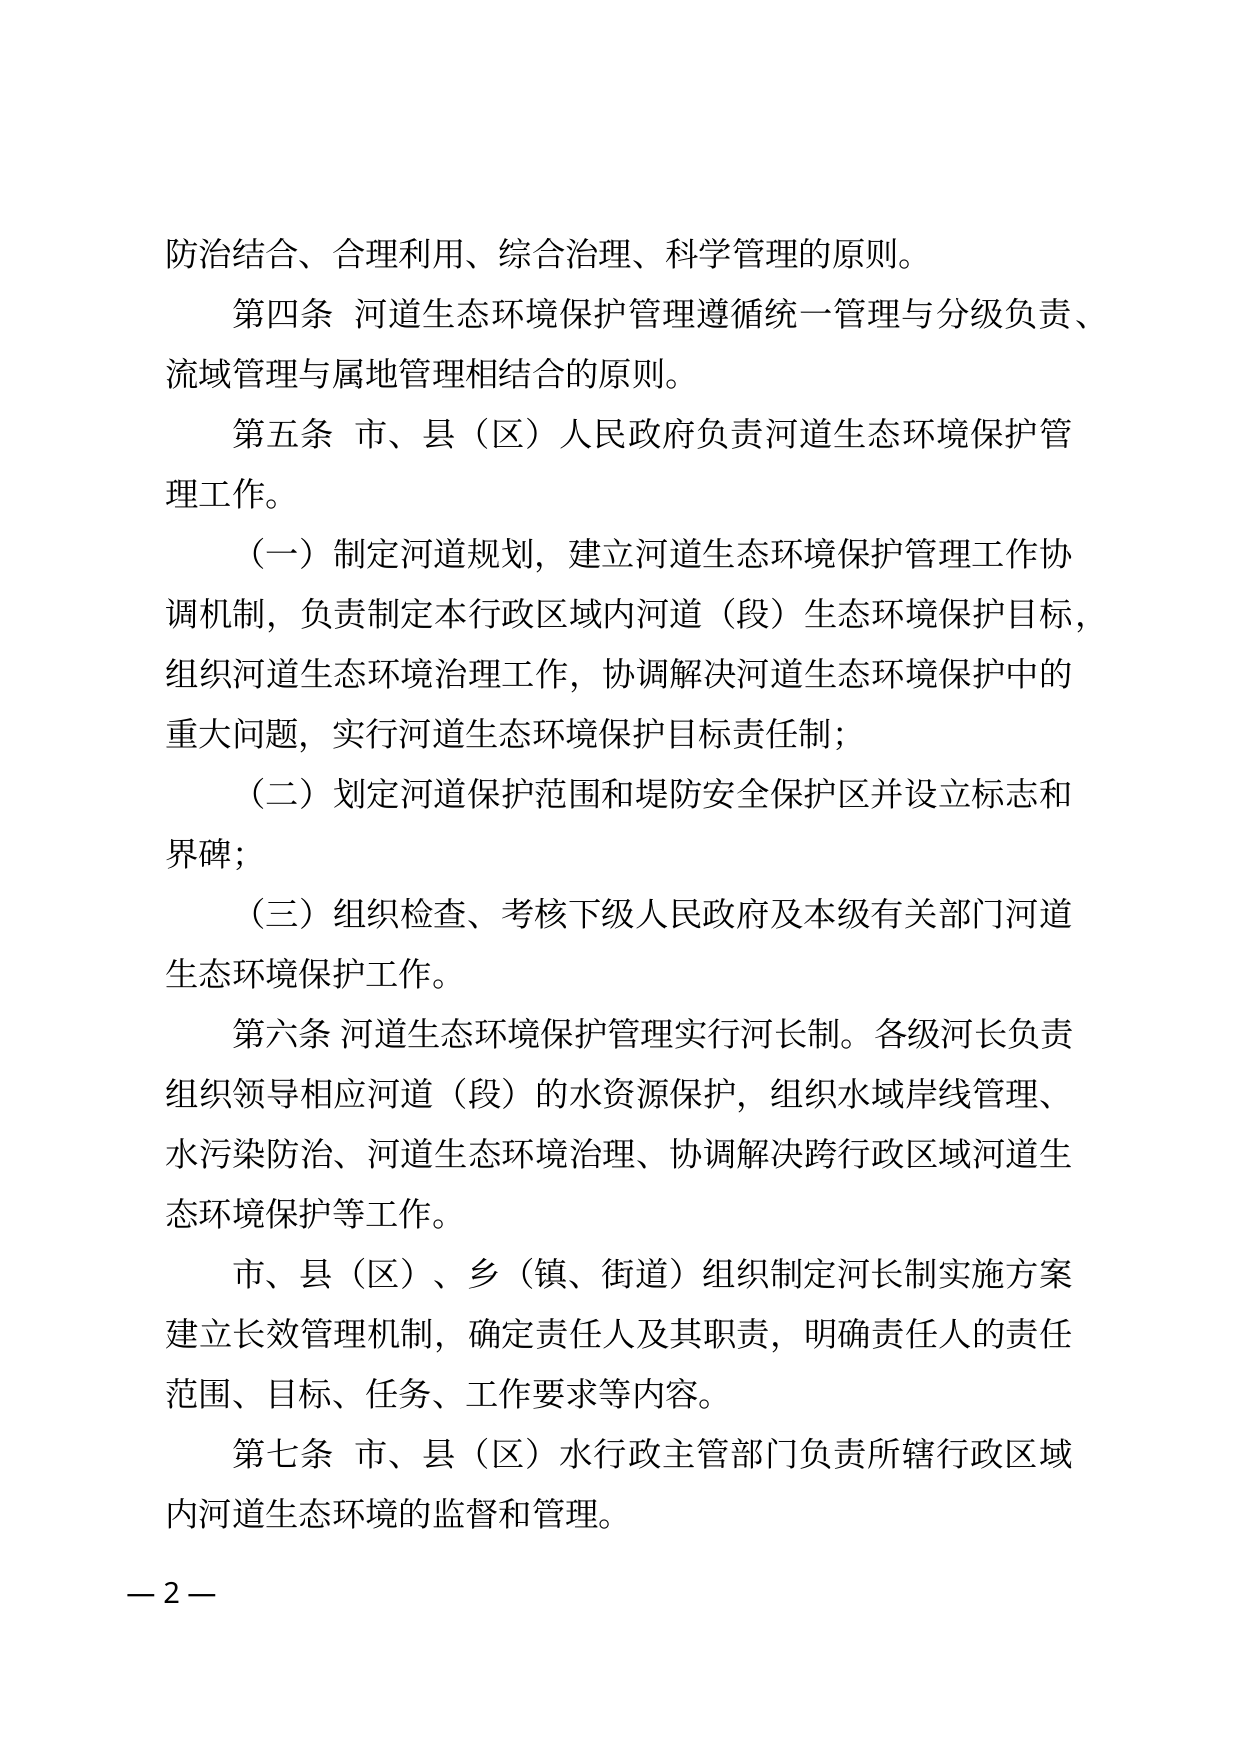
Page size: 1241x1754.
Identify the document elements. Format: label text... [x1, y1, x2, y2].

text 第六条 河道生态环境保护管理实行河长制。各级河长负责组织领导相应河道（段）的水资源保护，组织水域岸线管理、水污染防治、河道生态环境治理、协调解决跨行政区域河道生态环境保护等工作。 [165, 998, 1075, 1238]
text （三）组织检查、考核下级人民政府及本级有关部门河道生态环境保护工作。 [165, 878, 1075, 998]
text 第七条 市、县（区）水行政主管部门负责所辖行政区域内河道生态环境的监督和管理。 [165, 1418, 1075, 1538]
text 第五条 市、县（区）人民政府负责河道生态环境保护管理工作。 [165, 398, 1075, 518]
text （一）制定河道规划，建立河道生态环境保护管理工作协调机制，负责制定本行政区域内河道（段）生态环境保护目标，组织河道生态环境治理工作，协调解决河道生态环境保护中的重大问题，实行河道生态环境保护目标责任制； [165, 518, 1075, 758]
text （二）划定河道保护范围和堤防安全保护区并设立标志和界碑； [165, 758, 1075, 878]
text 市、县（区）、乡（镇、街道）组织制定河长制实施方案，建立长效管理机制，确定责任人及其职责，明确责任人的责任范围、目标、任务、工作要求等内容。 [165, 1238, 1075, 1418]
text 第四条 河道生态环境保护管理遵循统一管理与分级负责、流域管理与属地管理相结合的原则。 [165, 278, 1075, 398]
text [165, 218, 1075, 278]
